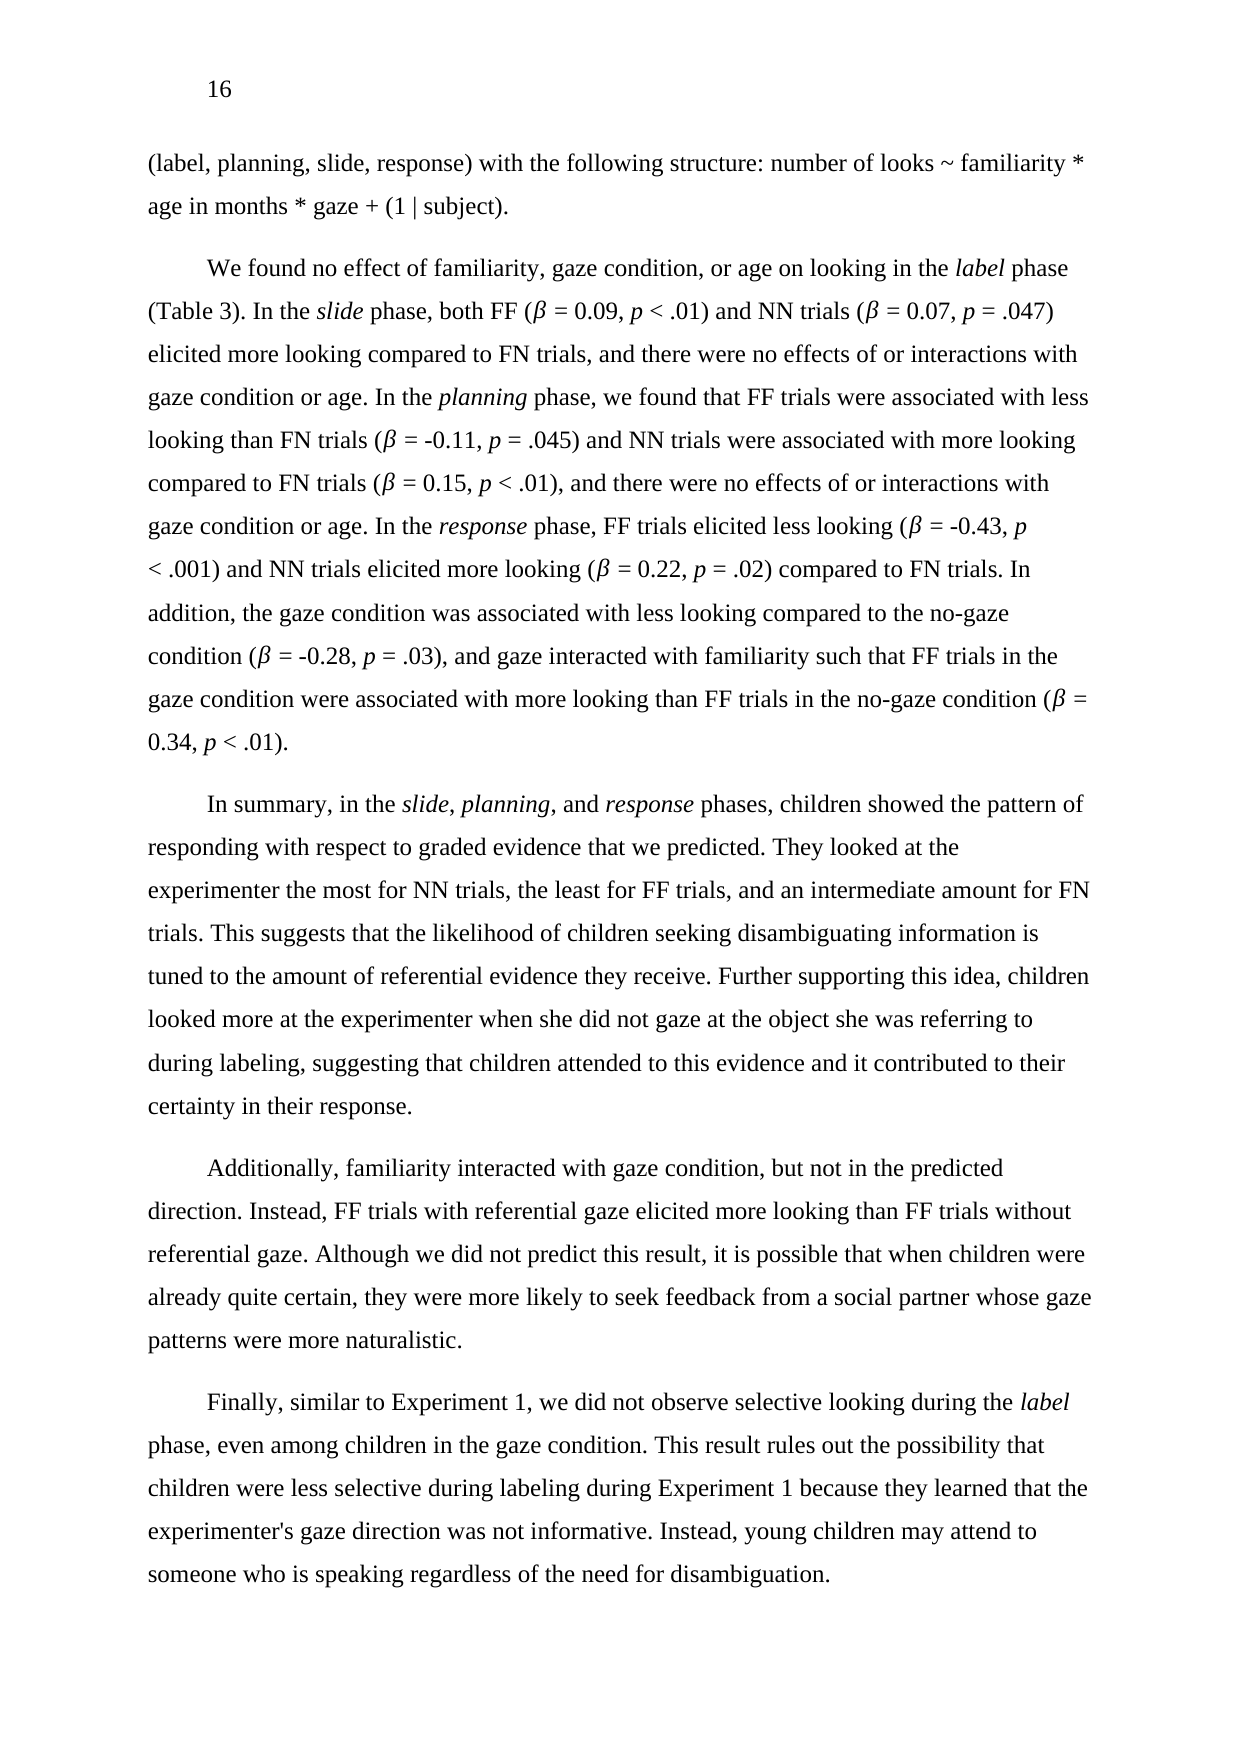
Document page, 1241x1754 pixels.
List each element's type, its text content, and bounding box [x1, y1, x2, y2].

text Finally, similar to Experiment 1, we did not observe selective looking during the label phase, even among children in the gaze condition. This result rules out the possibility that children were less selective during labeling during Experiment 1 because they learned that the experimenter's gaze direction was not informative. Instead, young children may attend to someone who is speaking regardless of the need for disambiguation. [148, 1387, 1093, 1588]
text We found no effect of familiarity, gaze condition, or age on looking in the label phase (Table 3). In the slide phase, both FF ( = 0.09, p < .01) and NN trials ( = 0.07, p = .047) elicited more looking compared to FN trials, and there were no effects of or interactions with gaze condition or age. In the planning phase, we found that FF trials were associated with less looking than FN trials ( = -0.11, p = .045) and NN trials were associated with more looking compared to FN trials ( = 0.15, p < .01), and there were no effects of or interactions with gaze condition or age. In the response phase, FF trials elicited less looking ( = -0.43, p < .001) and NN trials elicited more looking ( = 0.22, p = .02) compared to FN trials. In addition, the gaze condition was associated with less looking compared to the no-gaze condition ( = -0.28, p = .03), and gaze interacted with familiarity such that FF trials in the gaze condition were associated with more looking than FF trials in the no-gaze condition ( = 0.34, p < .01). [148, 253, 1093, 756]
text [148, 148, 1093, 219]
text In summary, in the slide, planning, and response phases, children showed the pattern of responding with respect to graded evidence that we predicted. They looked at the experimenter the most for NN trials, the least for FF trials, and an intermediate amount for FN trials. This suggests that the likelihood of children seeking disambiguating information is tuned to the amount of referential evidence they receive. Further supporting this idea, children looked more at the experimenter when she did not gaze at the object she was referring to during labeling, suggesting that children attended to this evidence and it contributed to their certainty in their response. [148, 789, 1093, 1119]
text Additionally, familiarity interacted with gaze condition, but not in the predicted direction. Instead, FF trials with referential gaze elicited more looking than FF trials without referential gaze. Although we did not predict this result, it is possible that when children were already quite certain, they were more likely to seek feedback from a social partner whose gaze patterns were more naturalistic. [148, 1153, 1093, 1354]
